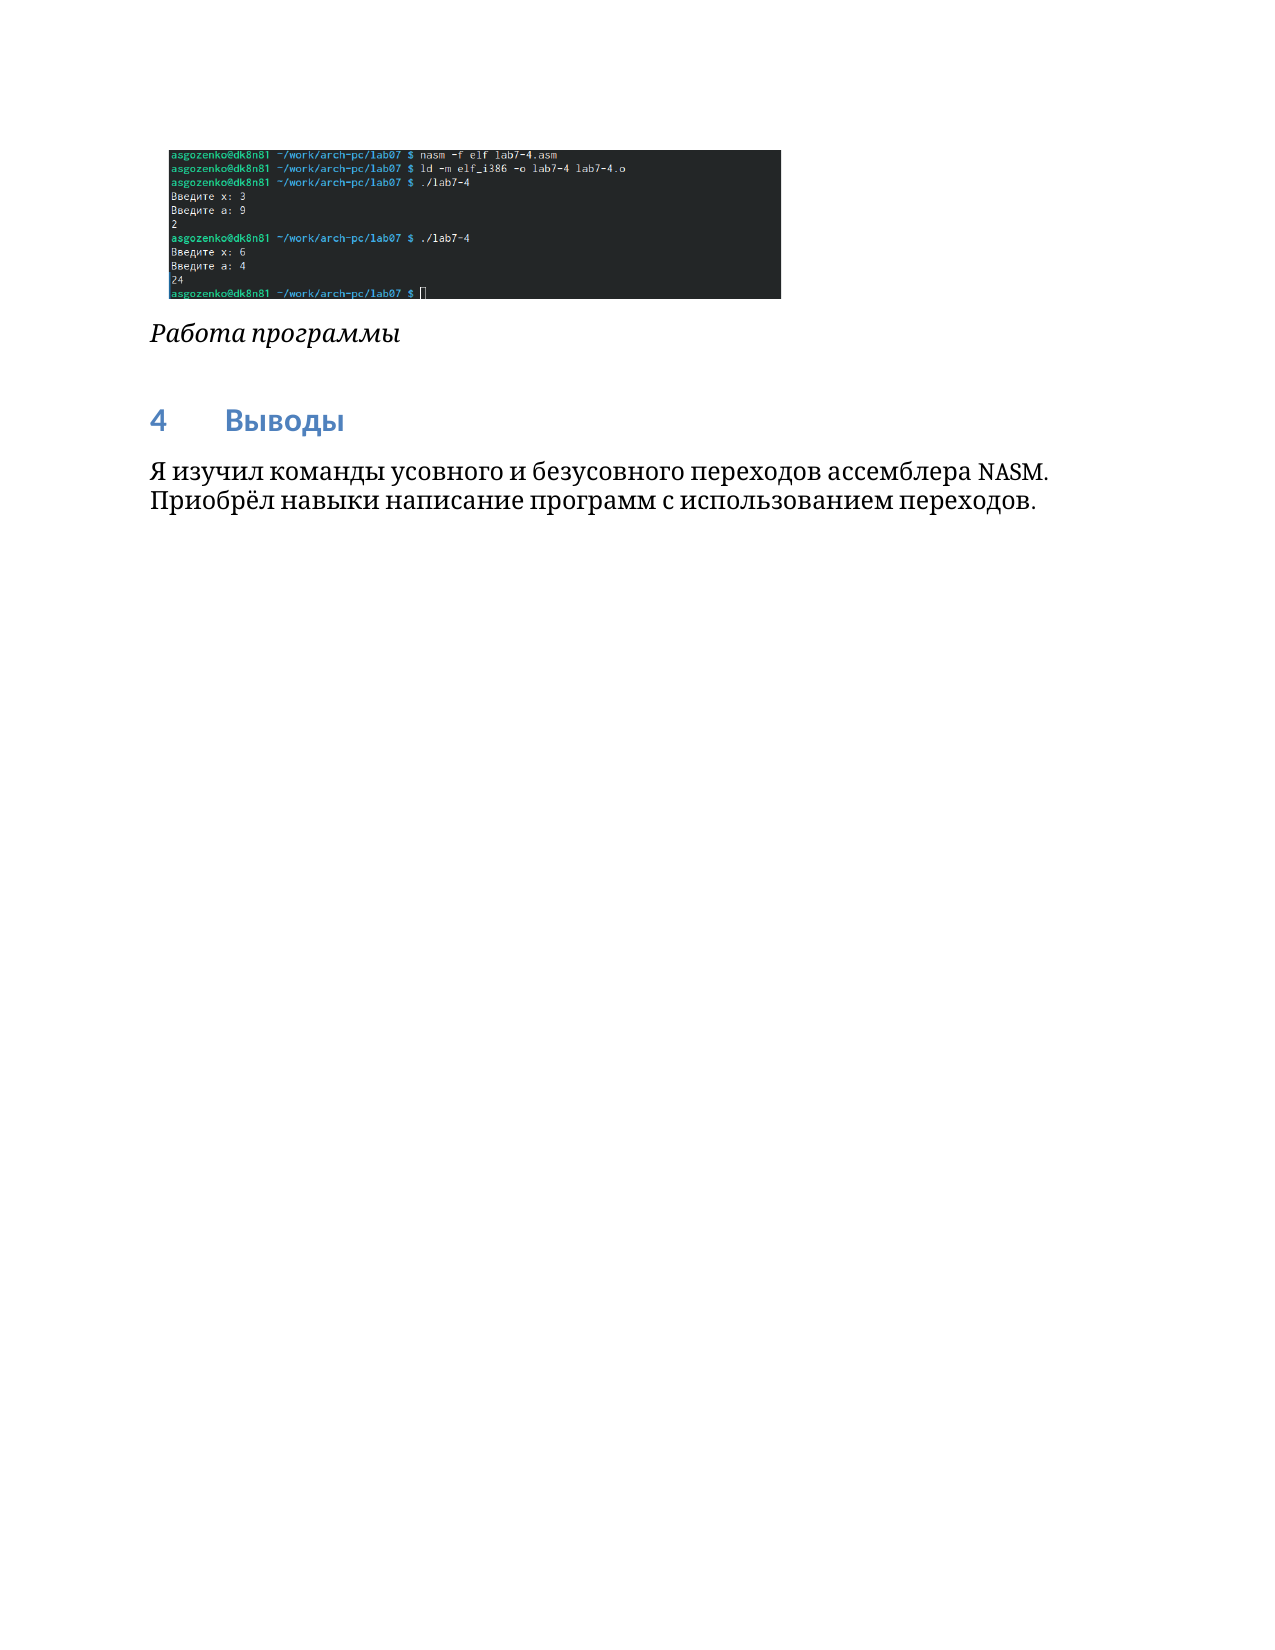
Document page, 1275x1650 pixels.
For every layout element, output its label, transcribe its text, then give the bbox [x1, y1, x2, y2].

subtitle 4 Выводы [150, 398, 1125, 439]
text Работа программы [150, 320, 1125, 348]
picture [168, 150, 782, 299]
text Я изучил команды усовного и безусовного переходов ассемблера NASM. Приобрёл навыки написание программ с использованием переходов. [150, 458, 1125, 516]
